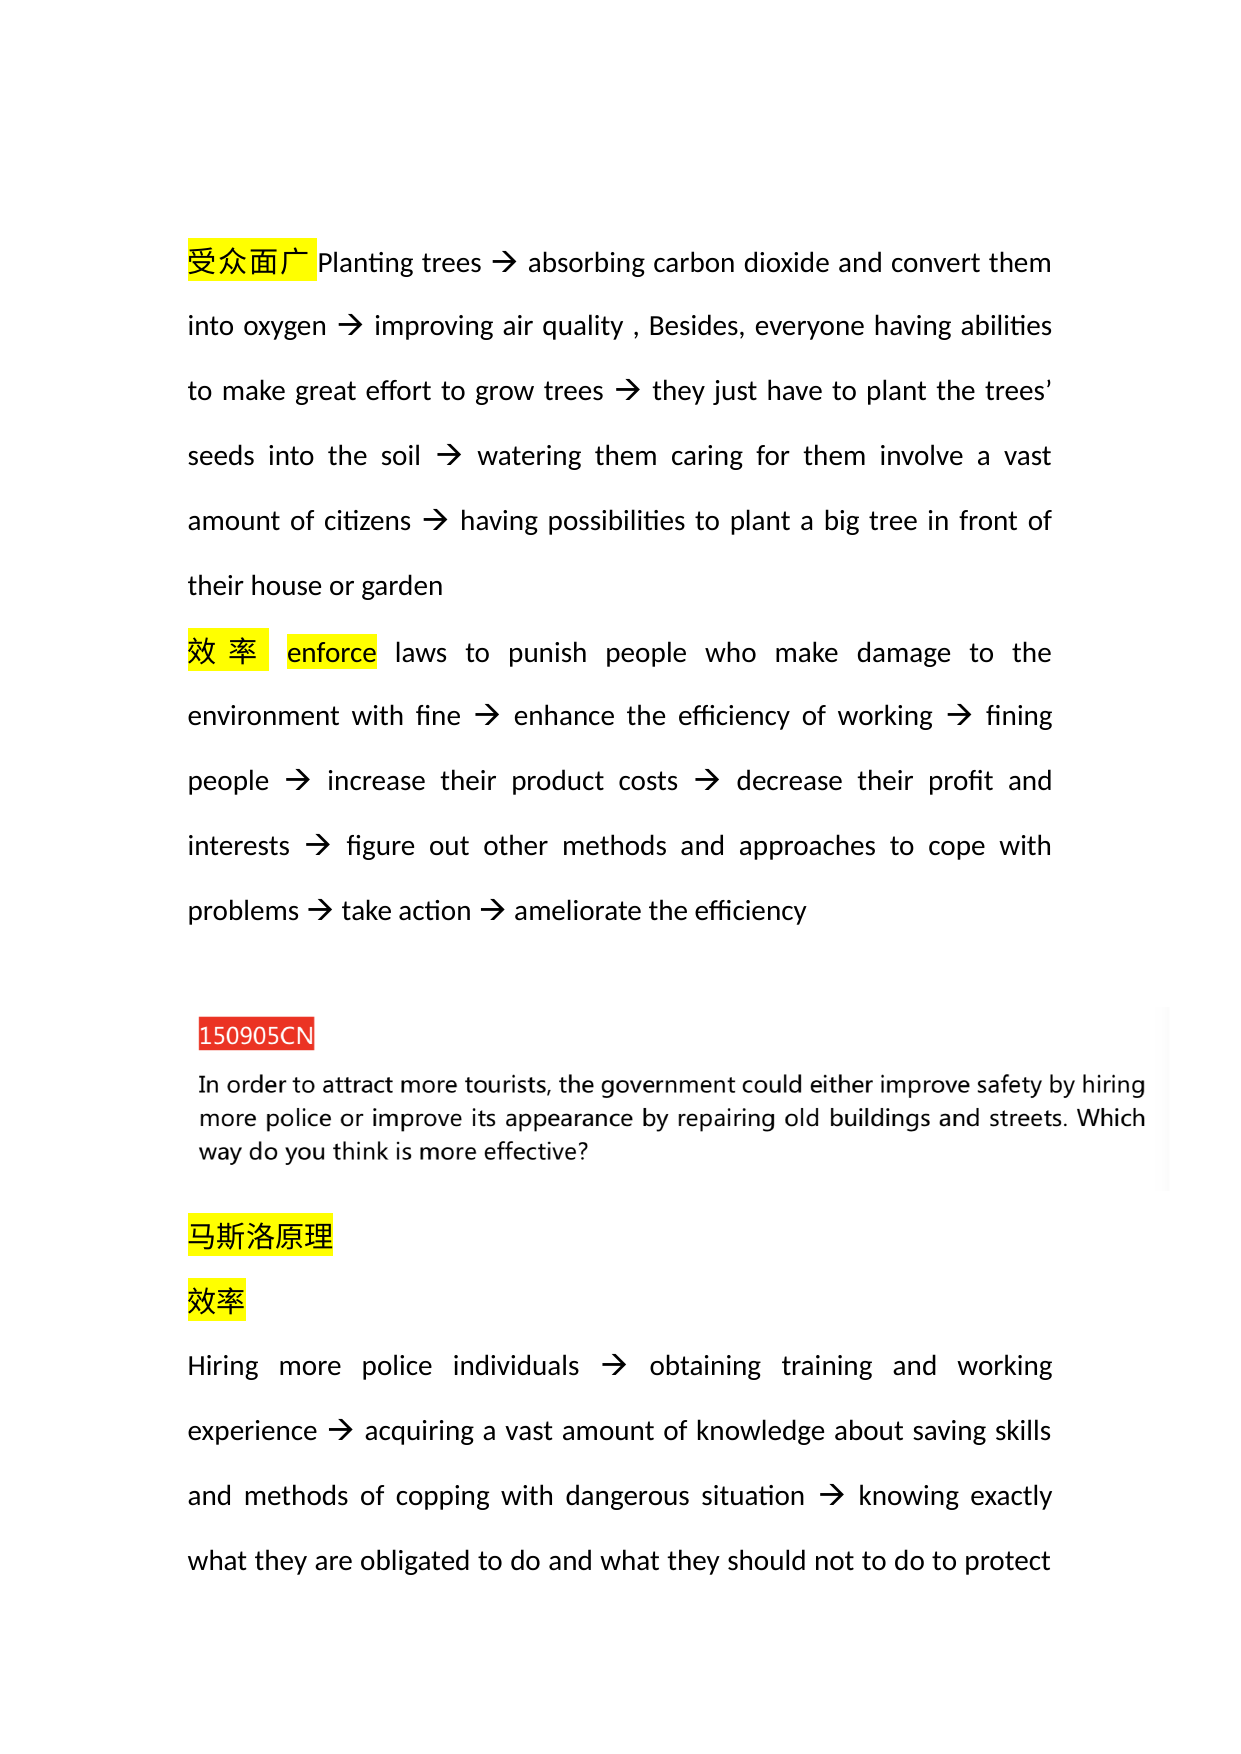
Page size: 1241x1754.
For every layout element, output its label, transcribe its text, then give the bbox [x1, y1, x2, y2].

picture [187, 1007, 1170, 1191]
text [187, 1332, 1053, 1592]
text 马斯洛原理 [187, 1202, 1053, 1267]
text 效率 enforce laws to punish people who make damage to the environment with fine enhance the efficiency of working fining people increase their product costs decrease their profit and interests figure out other methods and approaches to cope with problems take action ameliorate the efficiency [187, 617, 1053, 942]
text 受众面广Planting trees absorbing carbon dioxide and convert them into oxygen improving air quality , Besides, everyone having abilities to make great effort to grow trees they just have to plant the trees’ seeds into the soil watering them caring for them involve a vast amount of citizens having possibilities to plant a big tree in front of their house or garden [187, 227, 1053, 617]
text 效率 [187, 1267, 1053, 1332]
